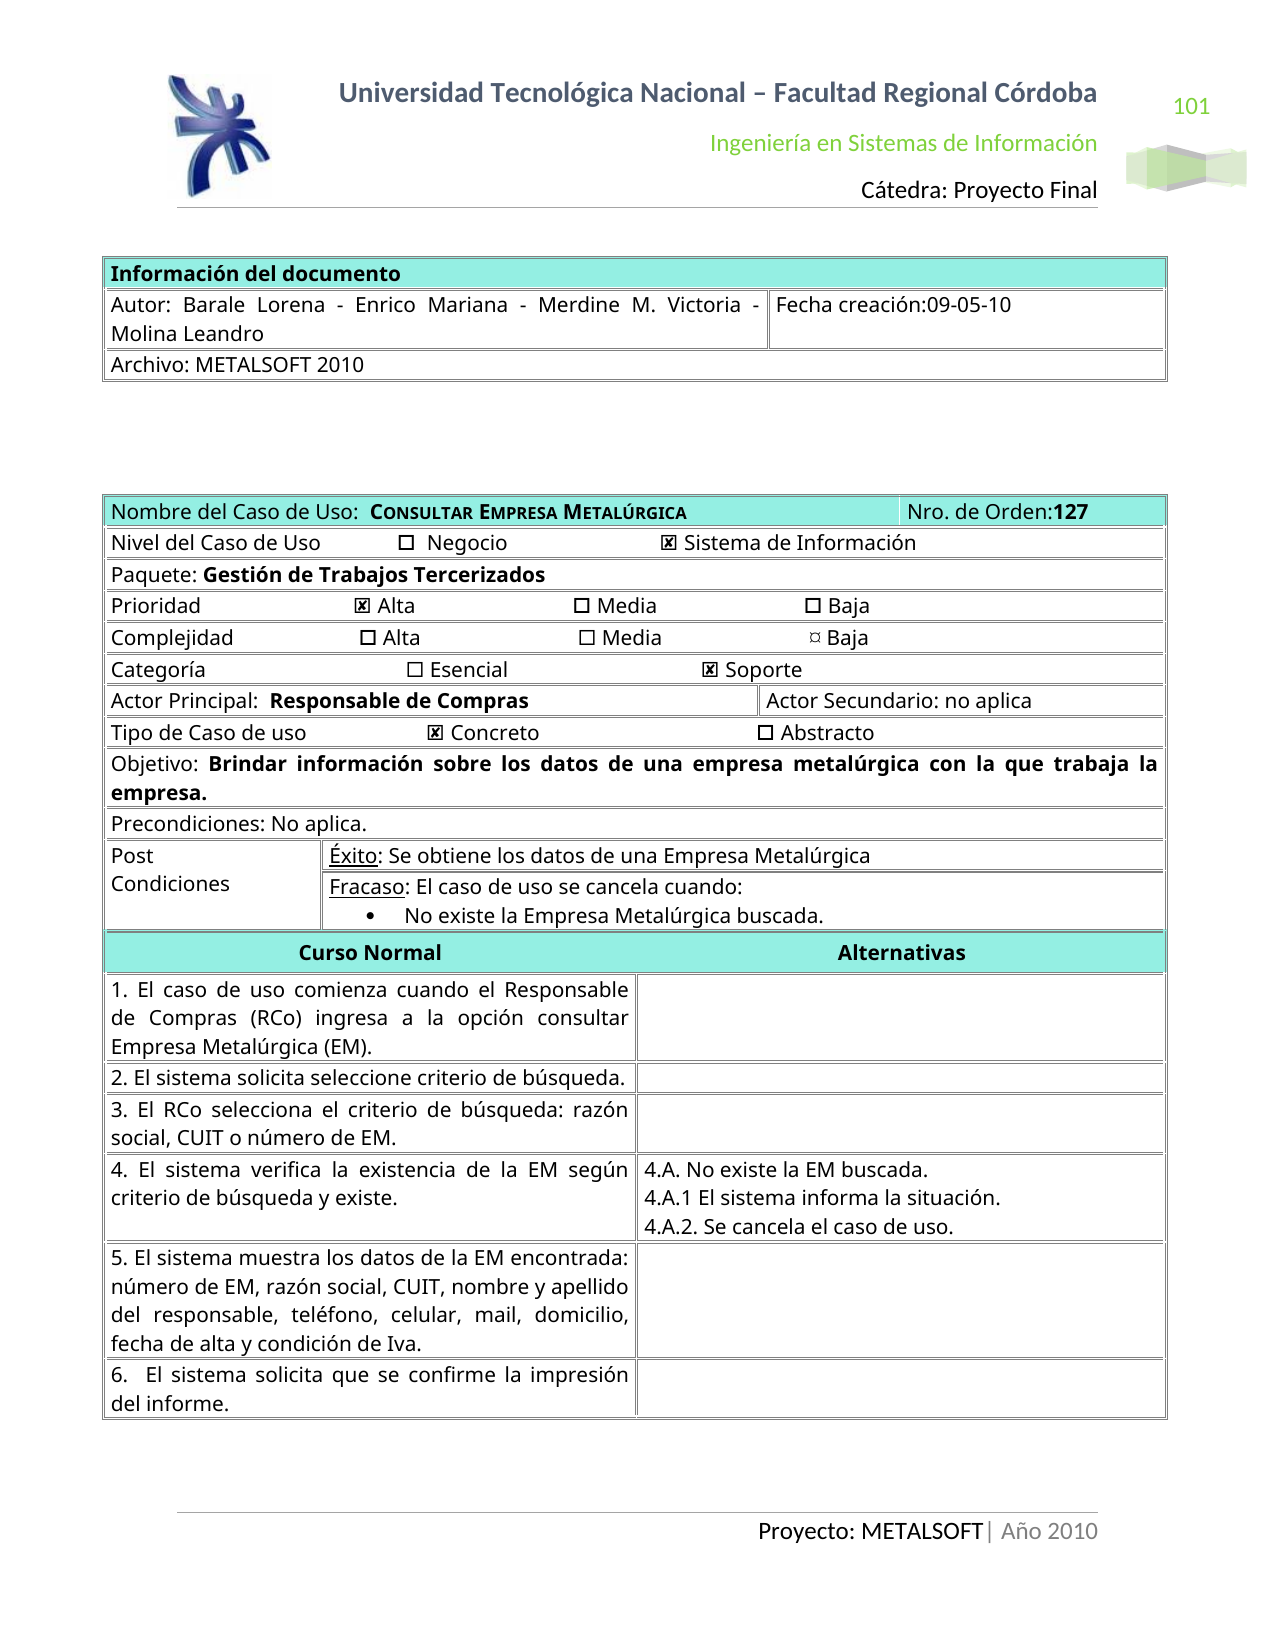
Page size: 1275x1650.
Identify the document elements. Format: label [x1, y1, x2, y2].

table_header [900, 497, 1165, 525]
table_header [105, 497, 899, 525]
picture [167, 74, 272, 199]
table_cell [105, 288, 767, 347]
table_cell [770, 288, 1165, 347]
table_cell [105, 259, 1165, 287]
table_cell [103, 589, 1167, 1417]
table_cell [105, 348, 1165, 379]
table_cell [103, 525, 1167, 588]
